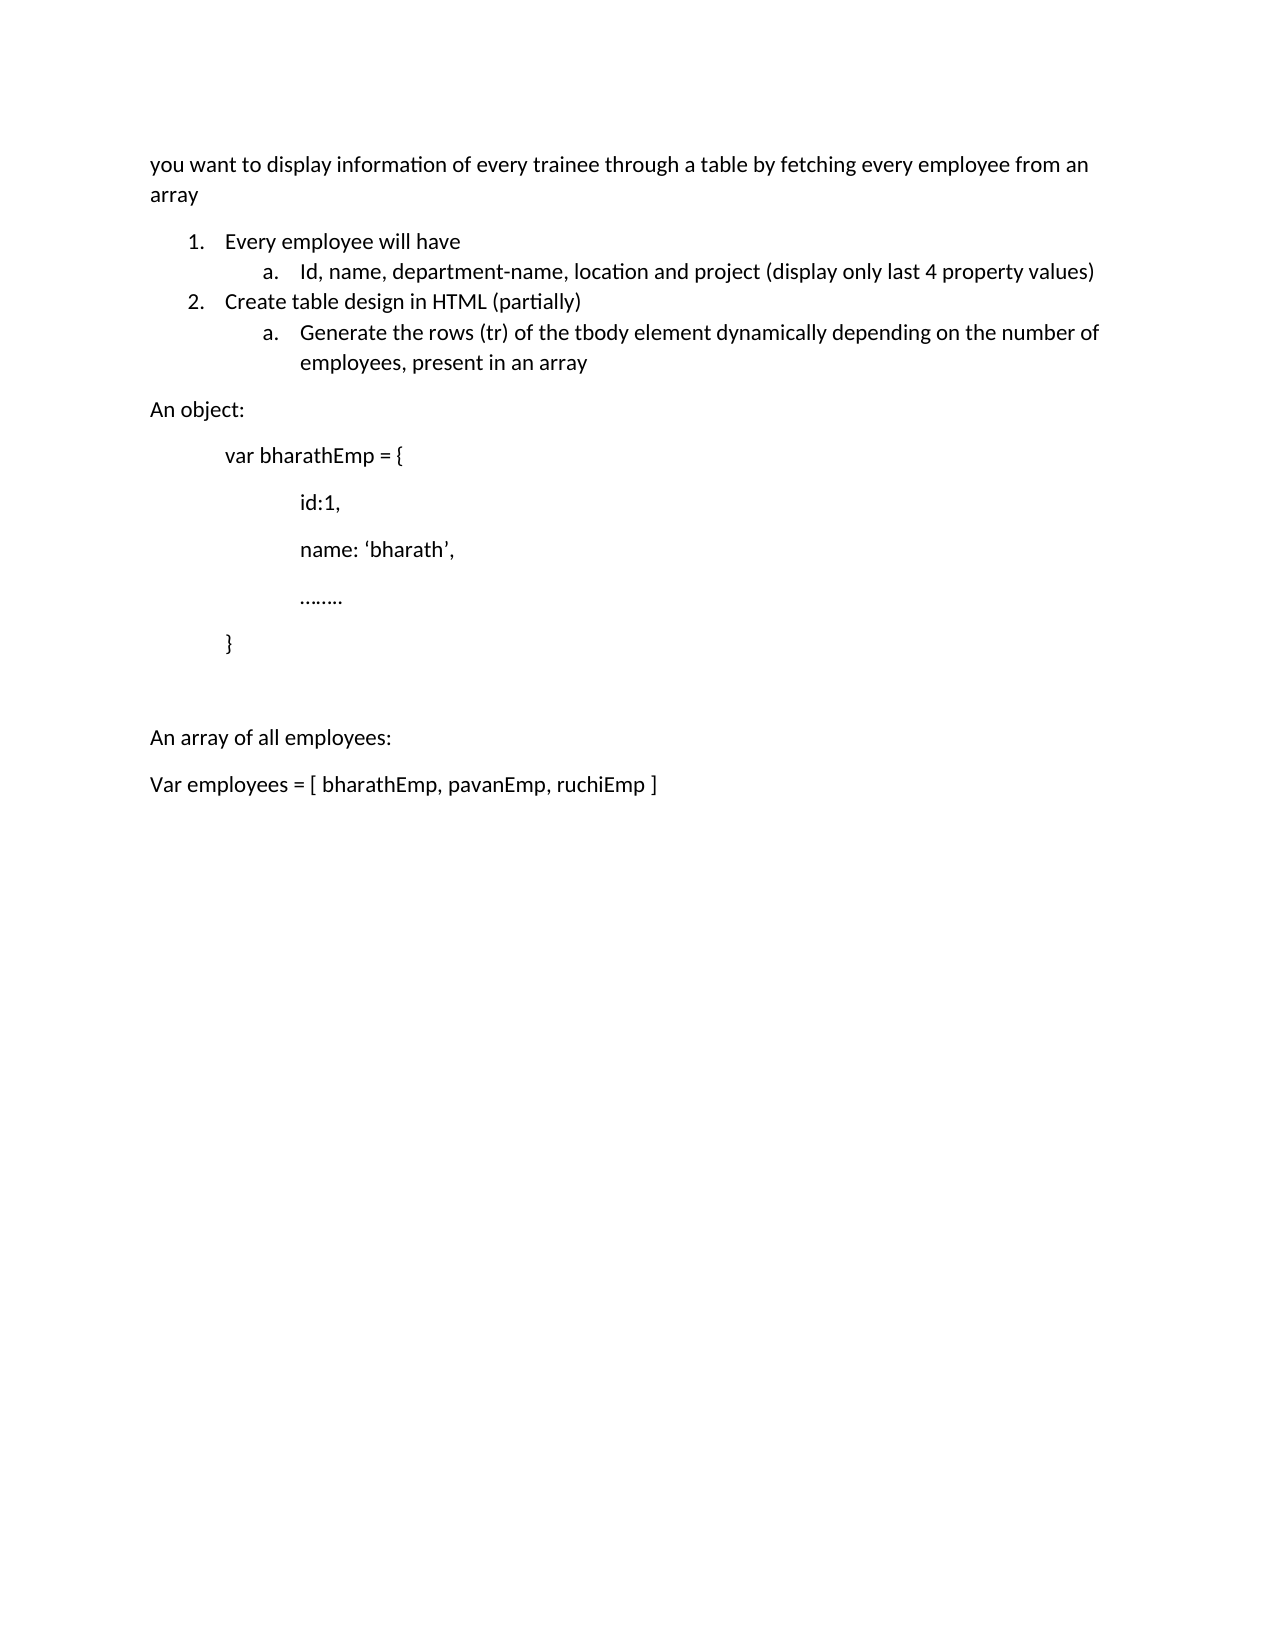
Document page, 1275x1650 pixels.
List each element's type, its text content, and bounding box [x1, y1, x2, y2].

text Var employees = [ bharathEmp, pavanEmp, ruchiEmp ] [150, 770, 1125, 798]
text you want to display information of every trainee through a table by fetching every employee from an array [150, 150, 1125, 208]
list Generate the rows (tr) of the tbody element dynamically depending on the number of employees, present in an array [262, 318, 1125, 376]
list Create table design in HTML (partially) [187, 287, 1125, 316]
list Every employee will have [187, 227, 1125, 255]
text An object: [150, 395, 1125, 423]
text …….. [150, 582, 1125, 610]
text name: ‘bharath’, [150, 535, 1125, 563]
text id:1, [150, 488, 1125, 517]
text An array of all employees: [150, 723, 1125, 751]
text } [150, 629, 1125, 657]
list Id, name, department-name, location and project (display only last 4 property values) [262, 257, 1125, 285]
text var bharathEmp = { [150, 442, 1125, 470]
